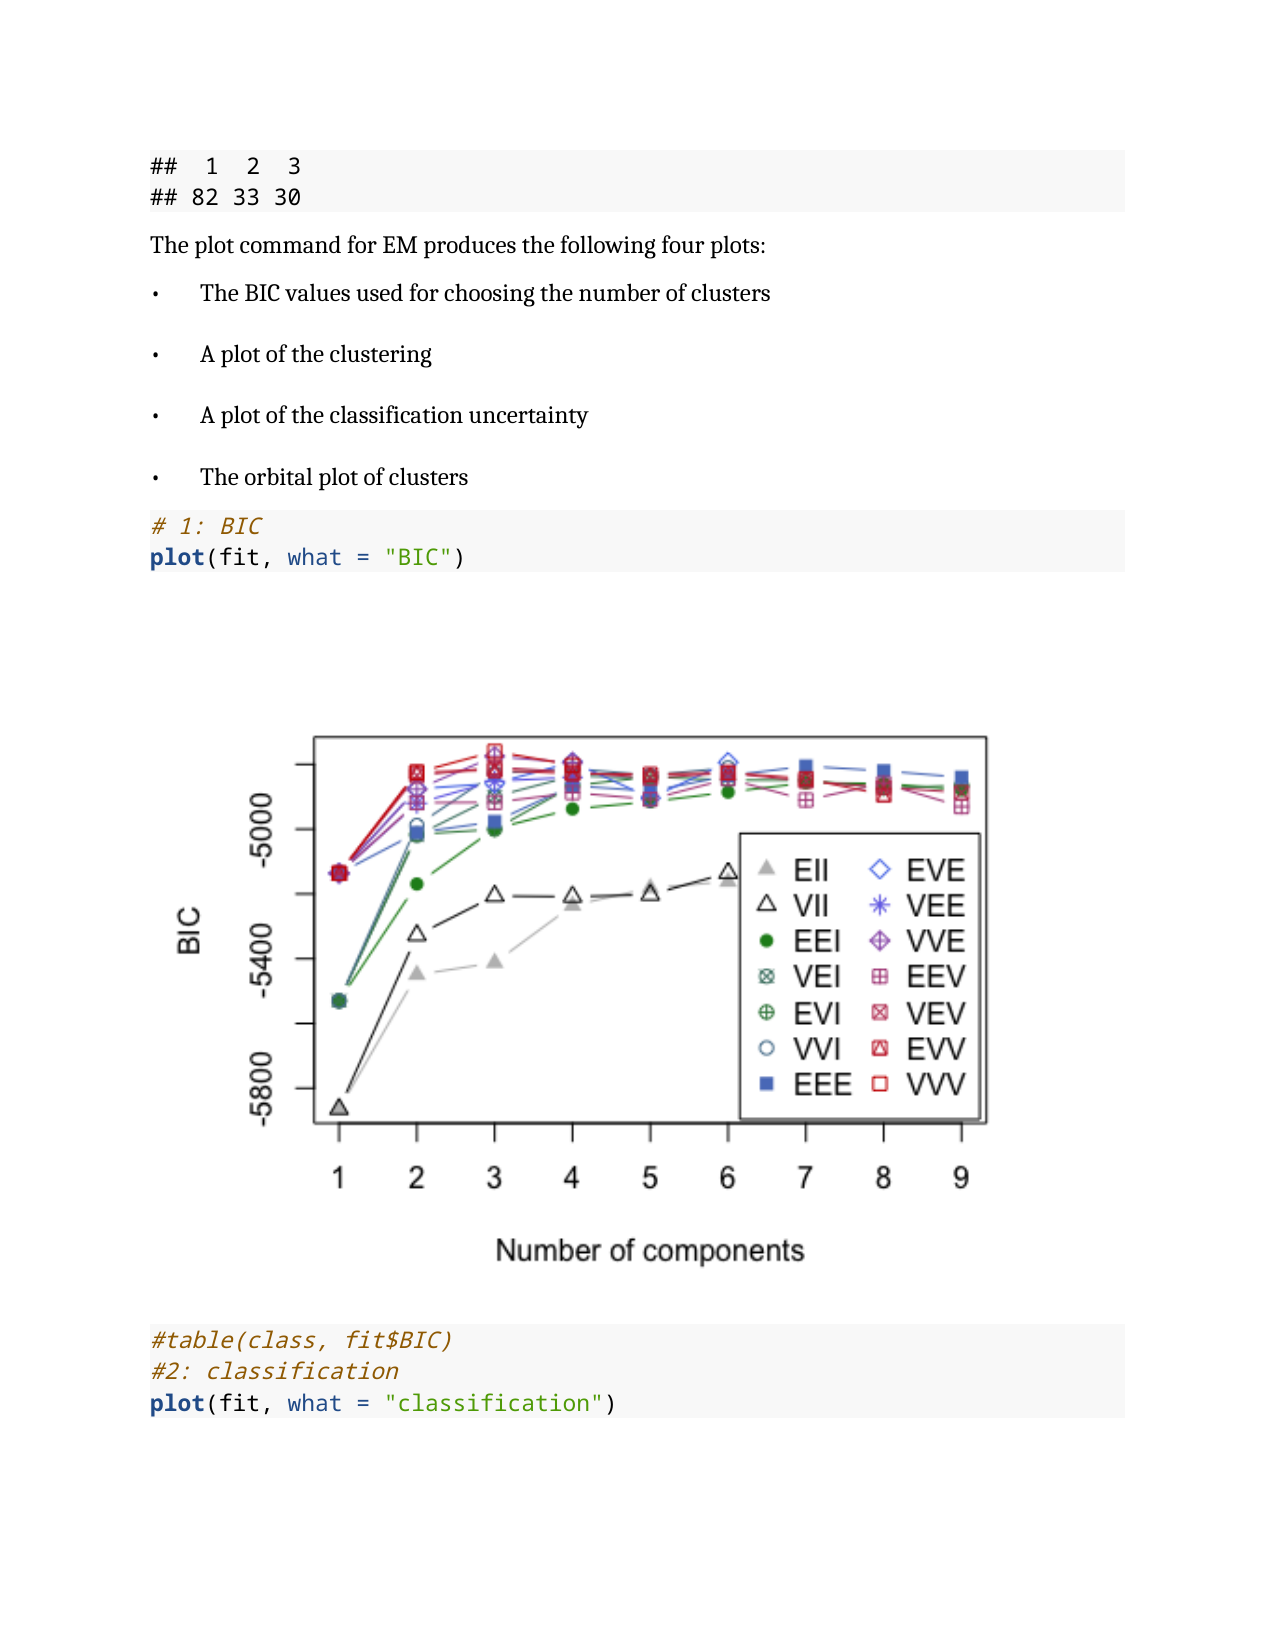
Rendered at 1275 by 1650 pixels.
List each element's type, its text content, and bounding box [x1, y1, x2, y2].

list The orbital plot of clusters [150, 462, 1125, 491]
picture [168, 591, 1062, 1306]
text # 1: BIC plot(fit, what = "BIC") [260, 510, 1125, 572]
list The BIC values used for choosing the number of clusters [150, 279, 1125, 336]
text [150, 150, 1125, 212]
text The plot command for EM produces the following four plots: [150, 231, 1125, 260]
list A plot of the clustering [150, 340, 1125, 397]
text #table(class, fit$BIC) #2: classification plot(fit, what = "classification") [397, 1324, 1125, 1418]
list A plot of the classification uncertainty [150, 401, 1125, 459]
